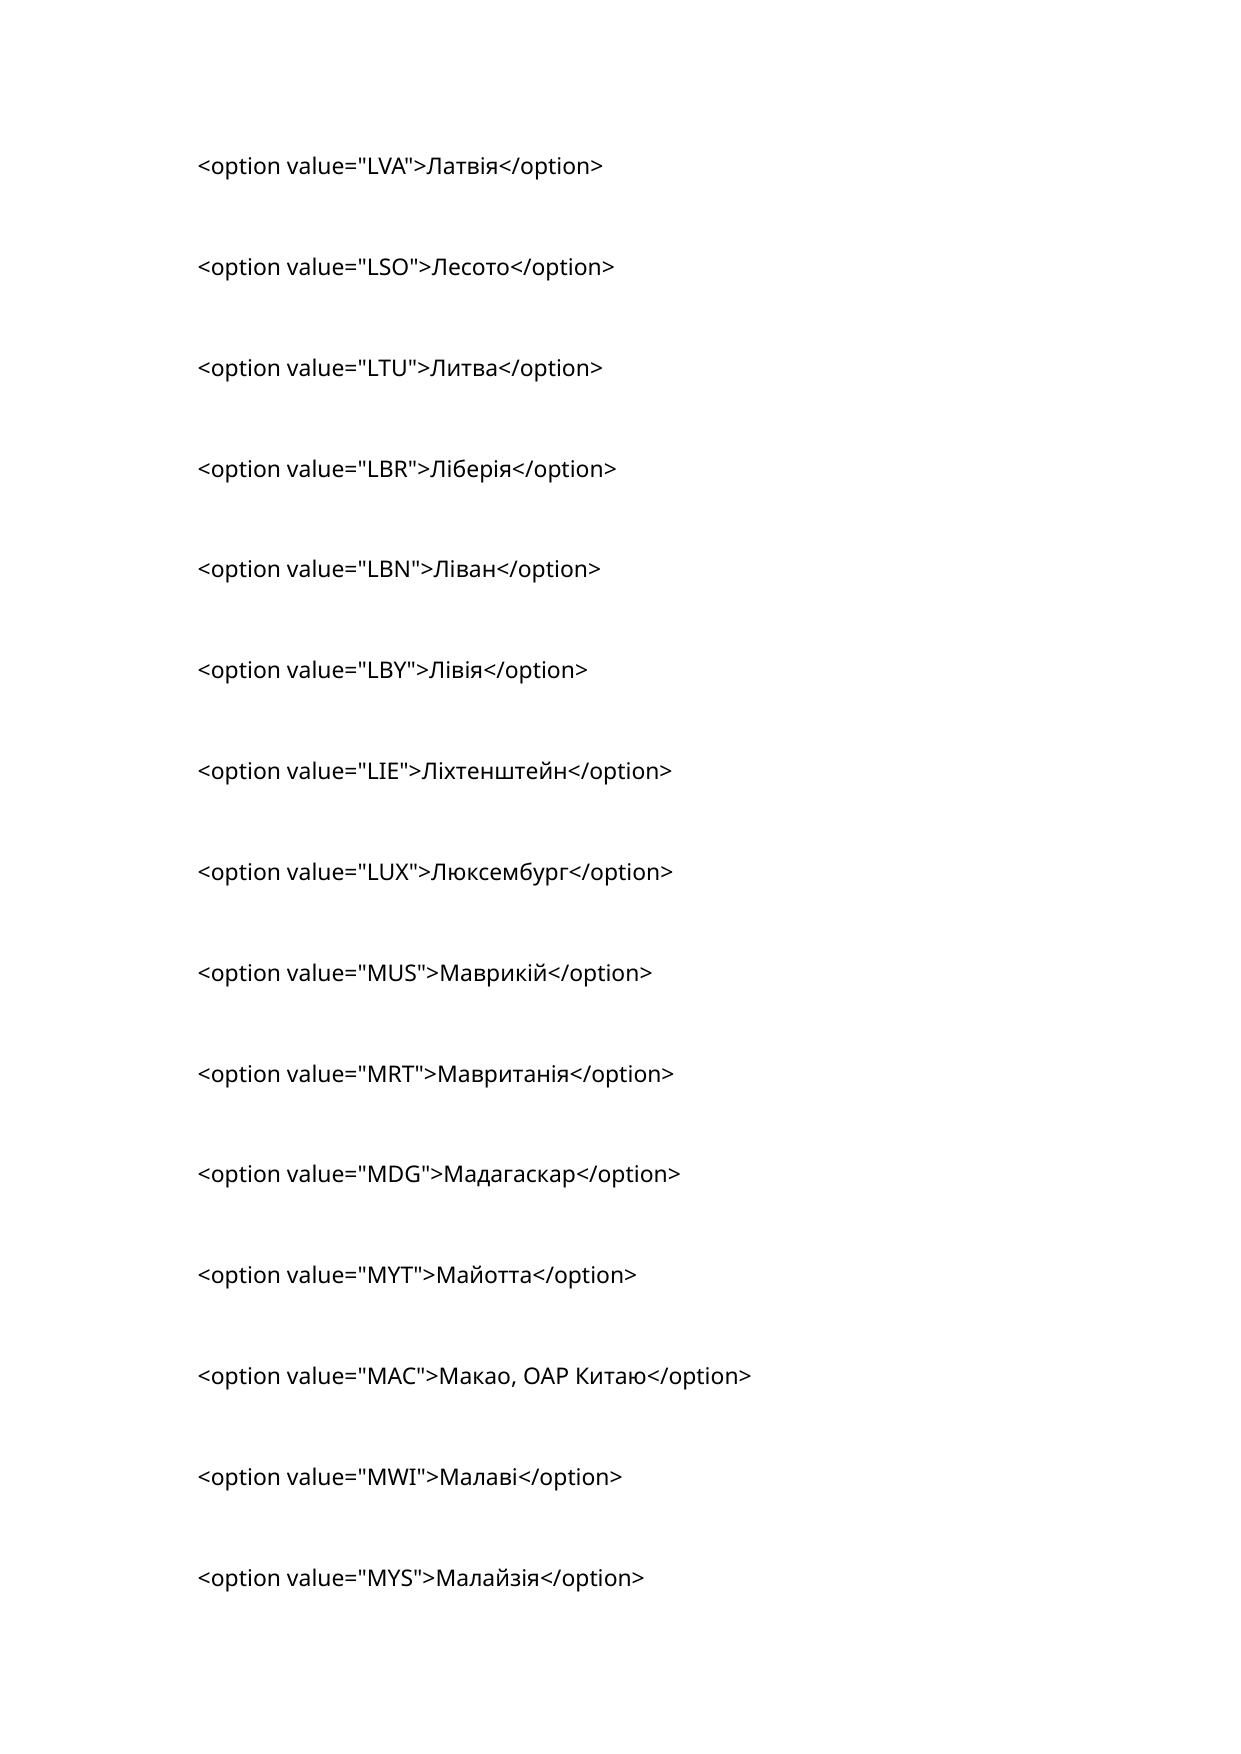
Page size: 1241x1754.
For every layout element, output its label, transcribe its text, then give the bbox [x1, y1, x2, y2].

text <option value="LSO">Лесото</option> [150, 251, 1090, 282]
text <option value="LBN">Ліван</option> [150, 553, 1090, 584]
text <option value="LVA">Латвія</option> [150, 150, 1090, 181]
text <option value="MRT">Мавританія</option> [150, 1057, 1090, 1089]
text <option value="LBR">Ліберія</option> [150, 452, 1090, 484]
text <option value="MUS">Маврикій</option> [150, 957, 1090, 988]
text <option value="MYS">Малайзія</option> [150, 1562, 1090, 1593]
text <option value="LTU">Литва</option> [150, 352, 1090, 383]
text <option value="LIE">Ліхтенштейн</option> [150, 755, 1090, 786]
text <option value="LBY">Лівія</option> [150, 654, 1090, 685]
text <option value="LUX">Люксембург</option> [150, 856, 1090, 887]
text <option value="MAC">Макао, ОАР Китаю</option> [150, 1360, 1090, 1391]
text <option value="MWI">Малаві</option> [150, 1461, 1090, 1492]
text <option value="MDG">Мадагаскар</option> [150, 1158, 1090, 1189]
text <option value="MYT">Майотта</option> [150, 1259, 1090, 1290]
